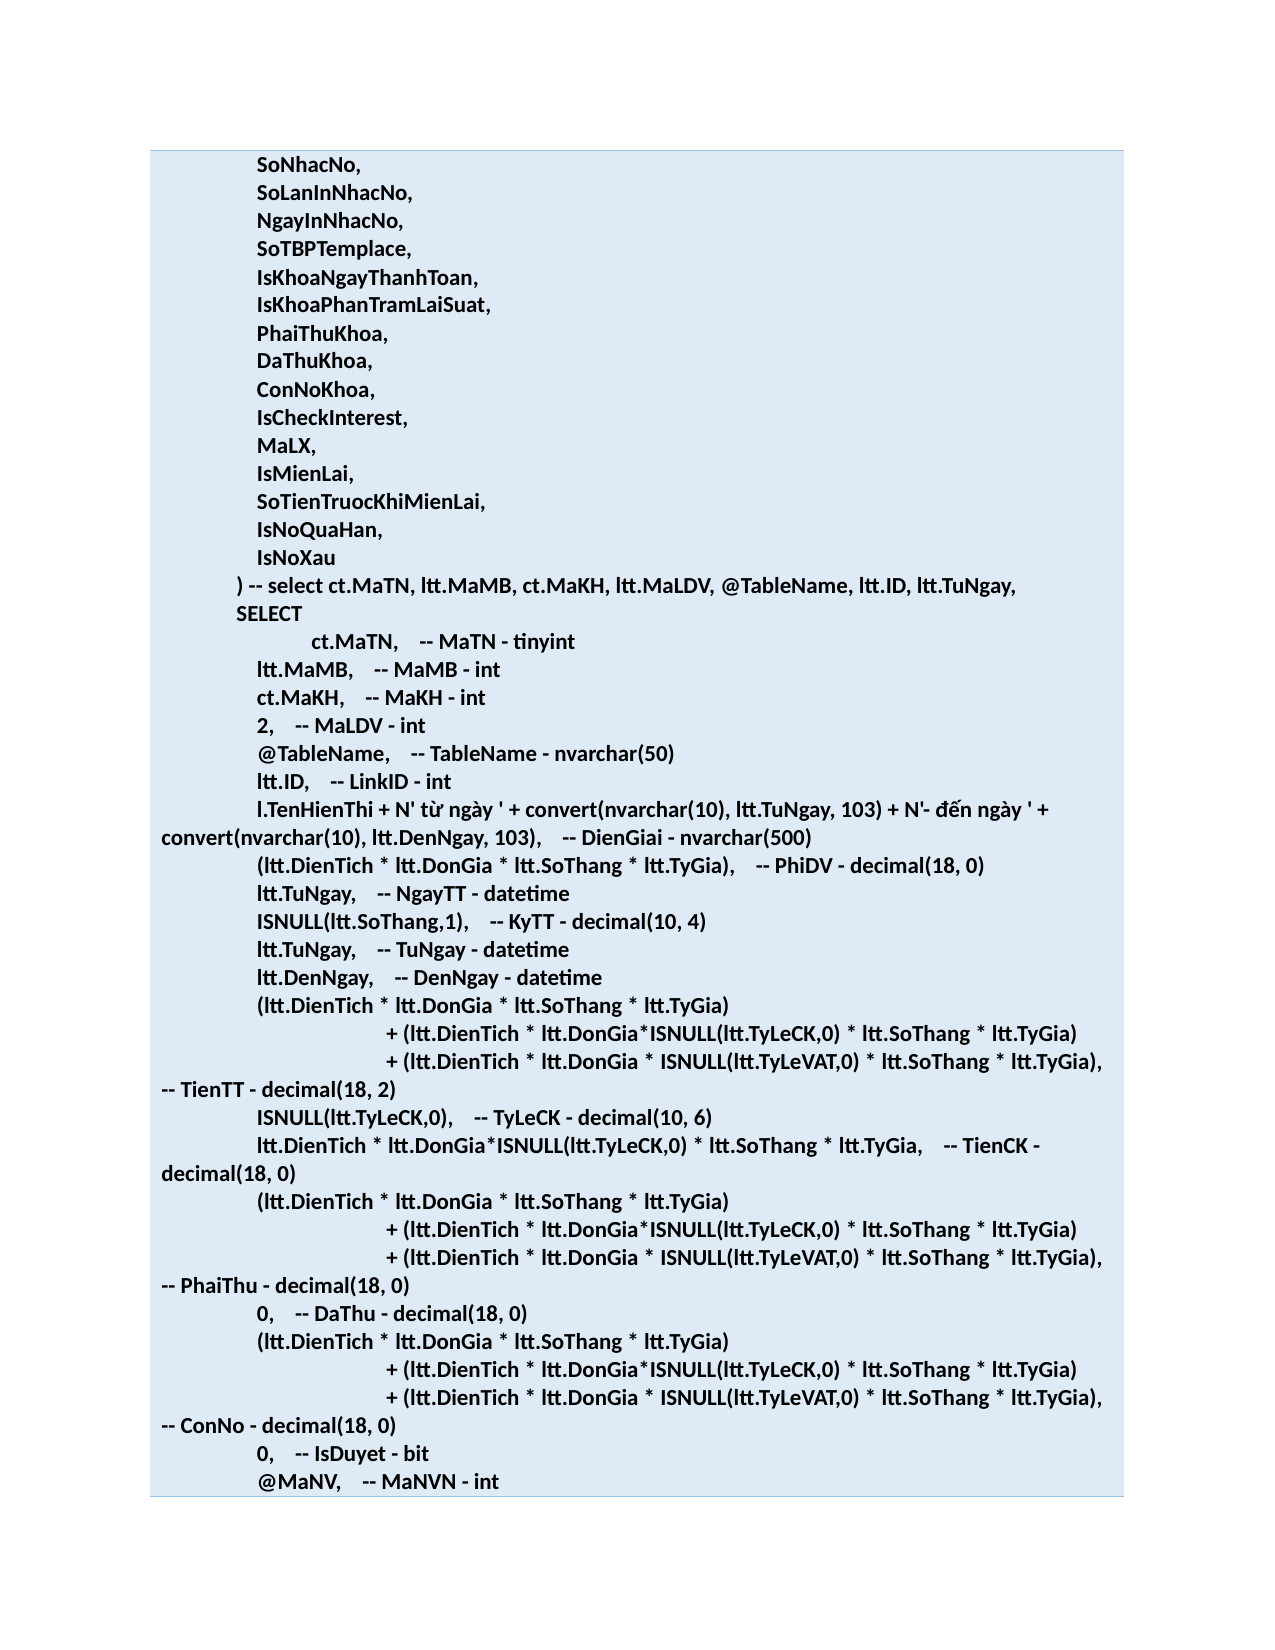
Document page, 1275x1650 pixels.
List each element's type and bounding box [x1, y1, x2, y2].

table_cell [150, 151, 1124, 1496]
